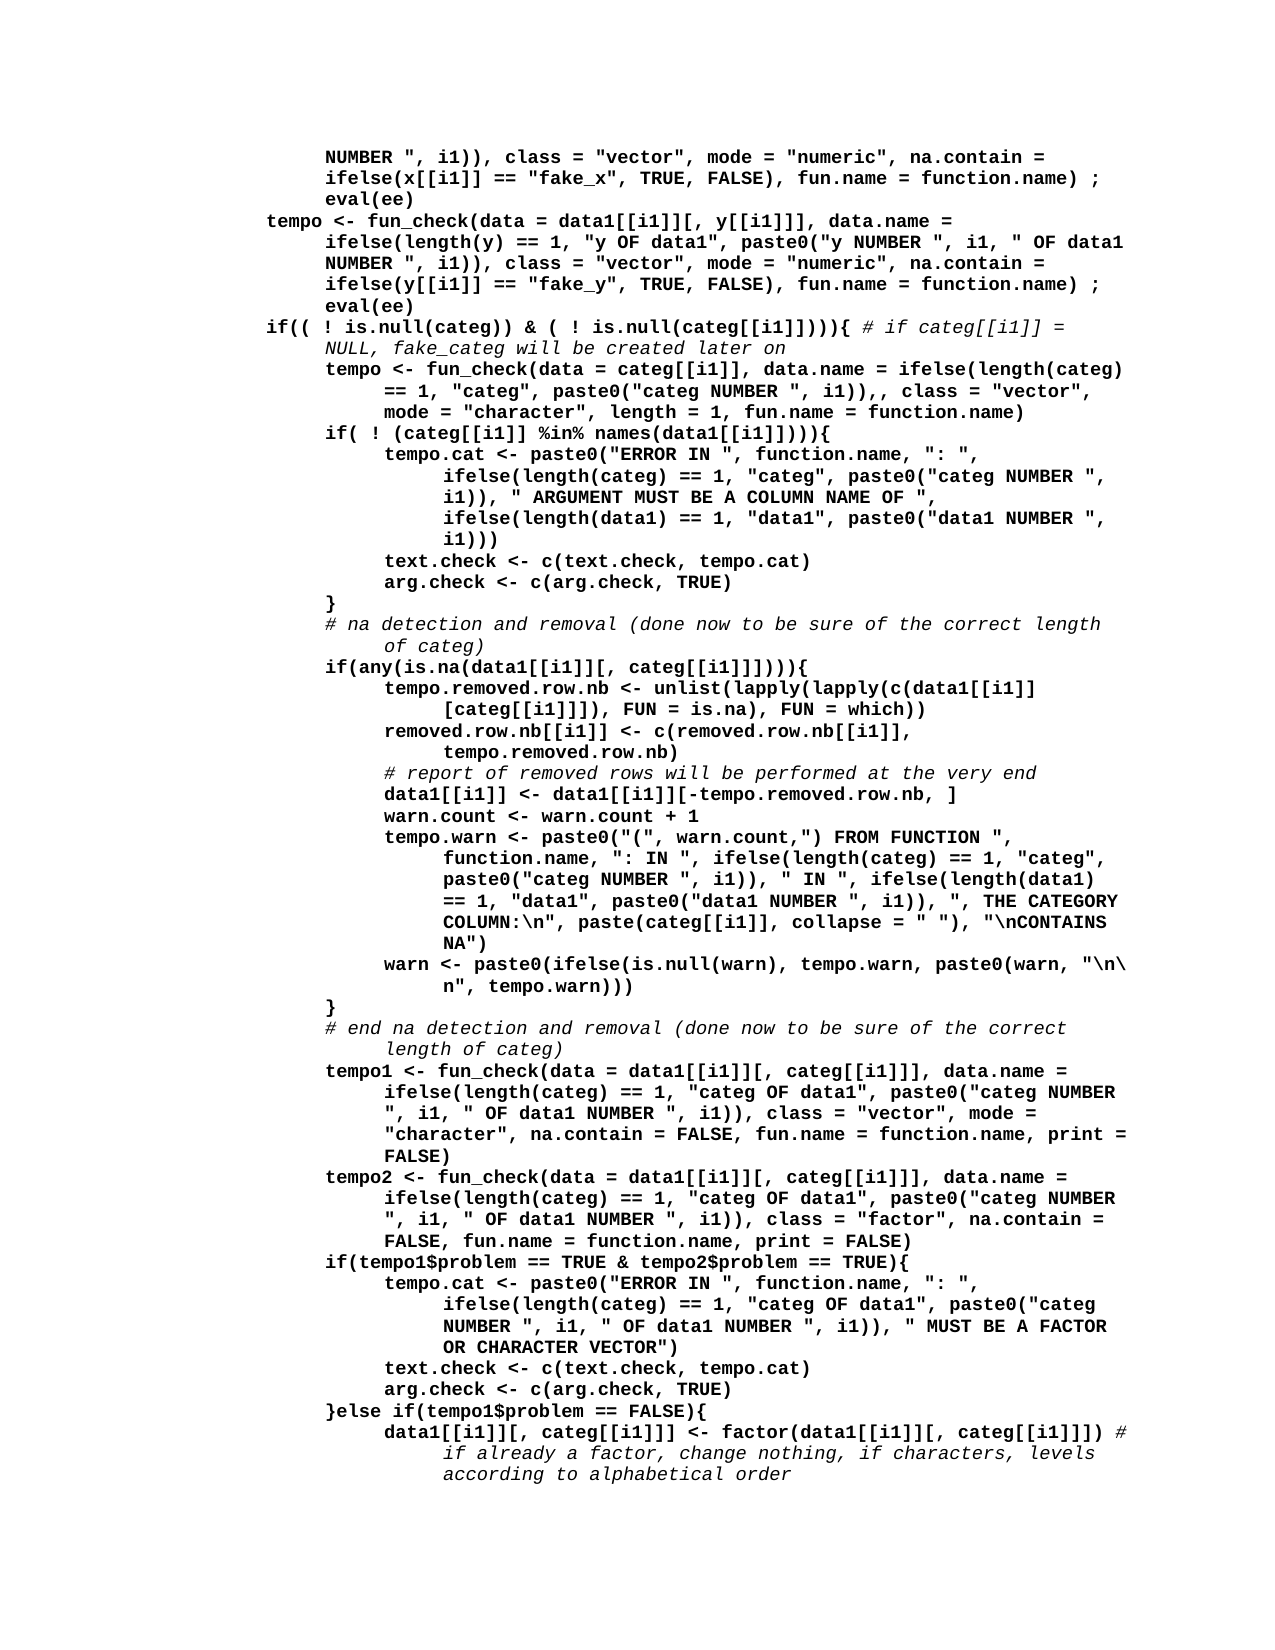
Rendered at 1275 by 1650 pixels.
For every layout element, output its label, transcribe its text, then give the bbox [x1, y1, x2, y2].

text arg.check <- c(arg.check, TRUE) [384, 573, 1127, 594]
text warn <- paste0(ifelse(is.null(warn), tempo.warn, paste0(warn, "\n\n", tempo.warn))) [384, 955, 1127, 998]
text removed.row.nb[[i1]] <- c(removed.row.nb[[i1]], tempo.removed.row.nb) [384, 721, 1128, 764]
text data1[[i1]] <- data1[[i1]][-tempo.removed.row.nb, ] [384, 785, 1128, 806]
text tempo.cat <- paste0("ERROR IN ", function.name, ": ", ifelse(length(categ) == 1, "categ", paste0("categ NUMBER ", i1)), " ARGUMENT MUST BE A COLUMN NAME OF ", ifelse(length(data1) == 1, "data1", paste0("data1 NUMBER ", i1))) [384, 445, 1127, 551]
text if(( ! is.null(categ)) & ( ! is.null(categ[[i1]]))){ # if categ[[i1]] = NULL, fake_categ will be created later on [266, 318, 1127, 360]
text warn.count <- warn.count + 1 [384, 806, 1127, 828]
text tempo <- fun_check(data = categ[[i1]], data.name = ifelse(length(categ) == 1, "categ", paste0("categ NUMBER ", i1)),, class = "vector", mode = "character", length = 1, fun.name = function.name) [325, 360, 1127, 424]
text }else if(tempo1$problem == FALSE){ [325, 1401, 1127, 1423]
text tempo.warn <- paste0("(", warn.count,") FROM FUNCTION ", function.name, ": IN ", ifelse(length(categ) == 1, "categ", paste0("categ NUMBER ", i1)), " IN ", ifelse(length(data1) == 1, "data1", paste0("data1 NUMBER ", i1)), ", THE CATEGORY COLUMN:\n", paste(categ[[i1]], collapse = " "), "\nCONTAINS NA") [384, 828, 1127, 955]
text arg.check <- c(arg.check, TRUE) [384, 1380, 1127, 1401]
text } [325, 998, 1127, 1019]
text } [325, 594, 1127, 615]
text # report of removed rows will be performed at the very end [384, 764, 1128, 785]
text if(tempo1$problem == TRUE & tempo2$problem == TRUE){ [325, 1253, 1127, 1274]
text text.check <- c(text.check, tempo.cat) [384, 1359, 1127, 1380]
text text.check <- c(text.check, tempo.cat) [384, 551, 1127, 573]
text if(any(is.na(data1[[i1]][, categ[[i1]]]))){ [325, 658, 1127, 679]
text tempo <- fun_check(data = data1[[i1]][, y[[i1]]], data.name = ifelse(length(y) == 1, "y OF data1", paste0("y NUMBER ", i1, " OF data1 NUMBER ", i1)), class = "vector", mode = "numeric", na.contain = ifelse(y[[i1]] == "fake_y", TRUE, FALSE), fun.name = function.name) ; eval(ee) [266, 211, 1127, 318]
text tempo.removed.row.nb <- unlist(lapply(lapply(c(data1[[i1]][categ[[i1]]]), FUN = is.na), FUN = which)) [384, 679, 1128, 721]
text if( ! (categ[[i1]] %in% names(data1[[i1]]))){ [325, 424, 1127, 445]
text # end na detection and removal (done now to be sure of the correct length of categ) [325, 1019, 1127, 1061]
text # na detection and removal (done now to be sure of the correct length of categ) [325, 615, 1127, 658]
